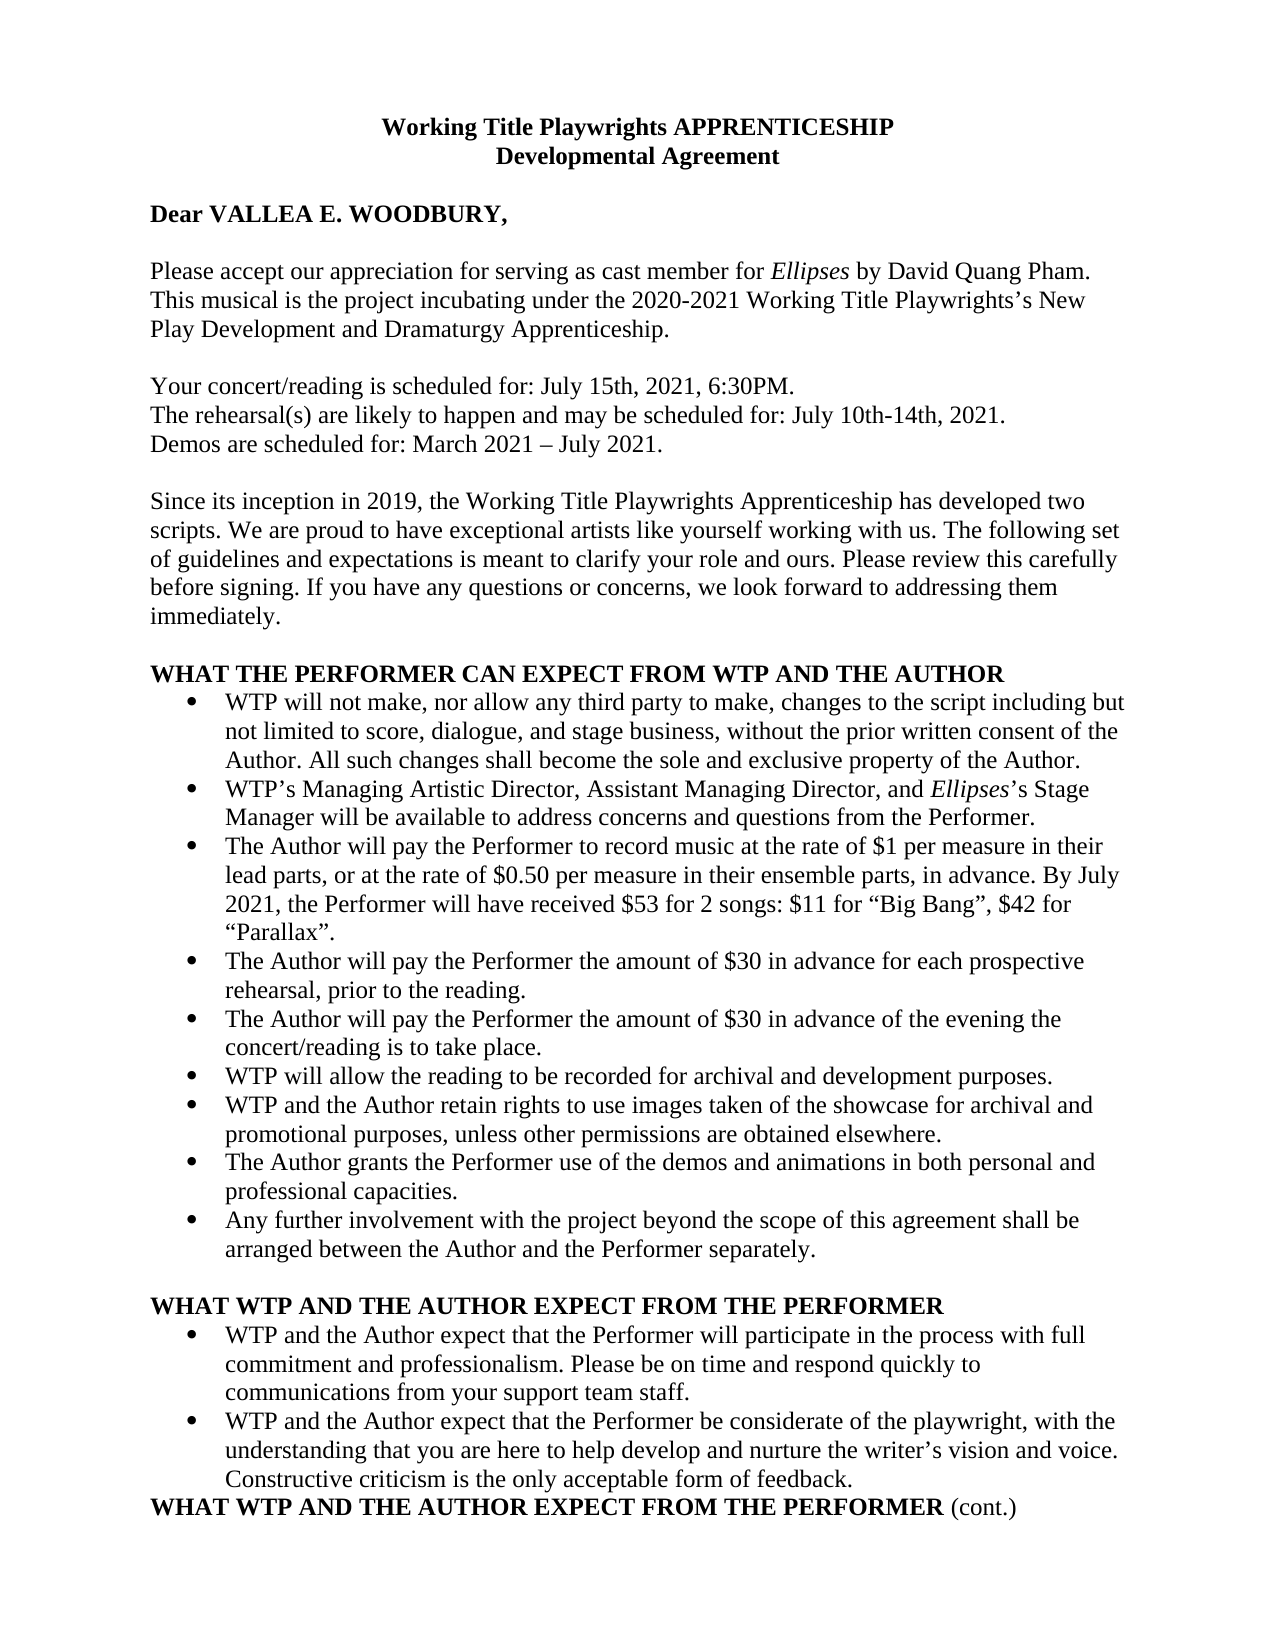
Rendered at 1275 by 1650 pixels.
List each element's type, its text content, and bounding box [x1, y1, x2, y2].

text Your concert/reading is scheduled for: July 15th, 2021, 6:30PM. [150, 371, 1125, 400]
list WTP will allow the reading to be recorded for archival and development purposes. [187, 1061, 1125, 1090]
text Working Title Playwrights APPRENTICESHIP [150, 112, 1125, 141]
list WTP and the Author retain rights to use images taken of the showcase for archival and promotional purposes, unless other permissions are obtained elsewhere. [187, 1090, 1125, 1147]
list WTP and the Author expect that the Performer will participate in the process with full commitment and professionalism. Please be on time and respond quickly to communications from your support team staff. [187, 1320, 1125, 1406]
list WTP’s Managing Artistic Director, Assistant Managing Director, and Ellipses’s Stage Manager will be available to address concerns and questions from the Performer. [187, 774, 1125, 831]
text Dear VALLEA E. WOODBURY, [150, 199, 1125, 227]
text Developmental Agreement [150, 141, 1125, 170]
list The Author will pay the Performer the amount of $30 in advance of the evening the concert/reading is to take place. [187, 1004, 1125, 1061]
list WTP and the Author expect that the Performer be considerate of the playwright, with the understanding that you are here to help develop and nurture the writer’s vision and voice. Constructive criticism is the only acceptable form of feedback. [187, 1406, 1125, 1492]
text WHAT WTP AND THE AUTHOR EXPECT FROM THE PERFORMER [150, 1291, 1125, 1320]
text The rehearsal(s) are likely to happen and may be scheduled for: July 10th-14th, 2021. [150, 400, 1125, 429]
text Please accept our appreciation for serving as cast member for Ellipses by David Quang Pham. This musical is the project incubating under the 2020-2021 Working Title Playwrights’s New Play Development and Dramaturgy Apprenticeship. [150, 256, 1125, 342]
list The Author will pay the Performer the amount of $30 in advance for each prospective rehearsal, prior to the reading. [187, 946, 1125, 1004]
text WHAT WTP AND THE AUTHOR EXPECT FROM THE PERFORMER (cont.) [150, 1492, 1125, 1521]
list Any further involvement with the project beyond the scope of this agreement shall be arranged between the Author and the Performer separately. [187, 1205, 1125, 1262]
text Demos are scheduled for: March 2021 – July 2021. [150, 429, 1125, 457]
list WTP will not make, nor allow any third party to make, changes to the script including but not limited to score, dialogue, and stage business, without the prior written consent of the Author. All such changes shall become the sole and exclusive property of the Author. [187, 687, 1125, 774]
list The Author grants the Performer use of the demos and animations in both personal and professional capacities. [187, 1147, 1125, 1205]
list The Author will pay the Performer to record music at the rate of $1 per measure in their lead parts, or at the rate of $0.50 per measure in their ensemble parts, in advance. By July 2021, the Performer will have received $53 for 2 songs: $11 for “Big Bang”, $42 for “Parallax”. [187, 831, 1125, 946]
text Since its inception in 2019, the Working Title Playwrights Apprenticeship has developed two scripts. We are proud to have exceptional artists like yourself working with us. The following set of guidelines and expectations is meant to clarify your role and ours. Please review this carefully before signing. If you have any questions or concerns, we look forward to addressing them immediately. [150, 486, 1125, 630]
text WHAT THE PERFORMER CAN EXPECT FROM WTP AND THE AUTHOR [150, 659, 1125, 687]
